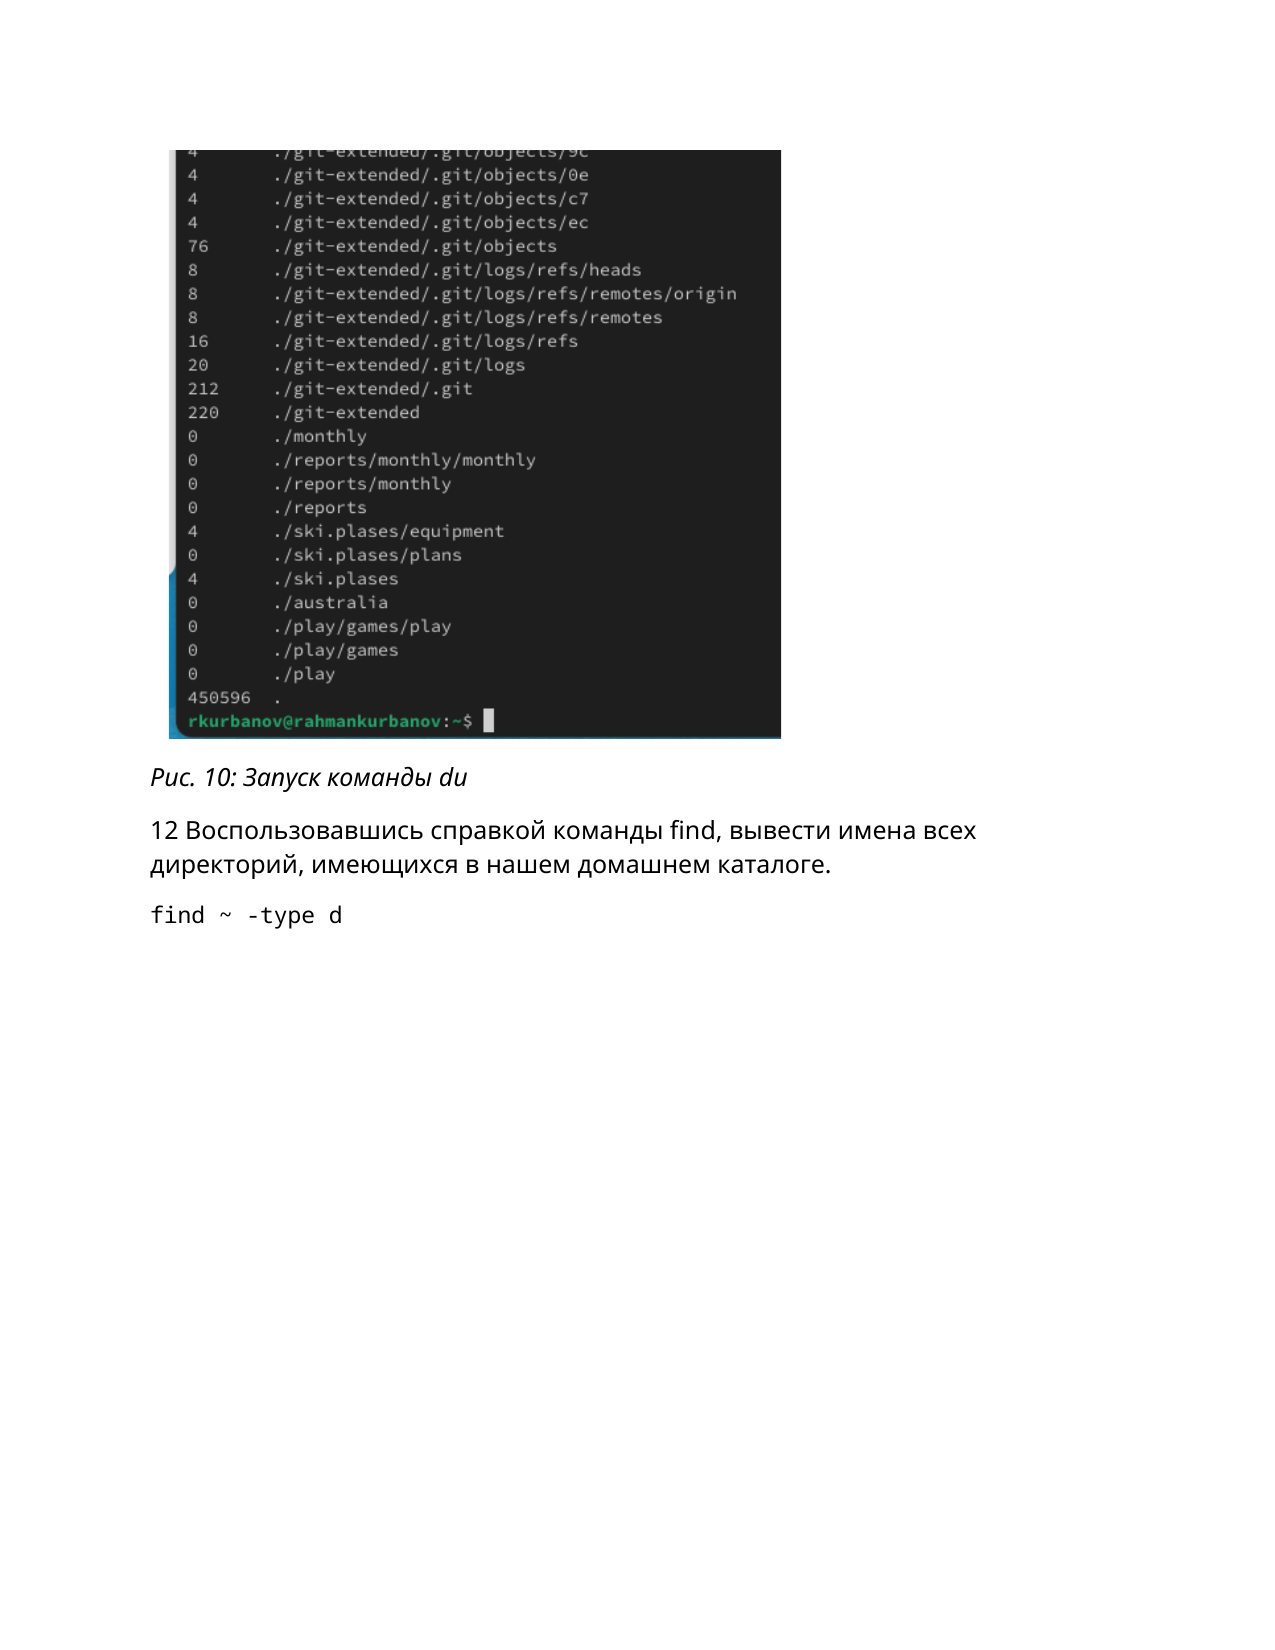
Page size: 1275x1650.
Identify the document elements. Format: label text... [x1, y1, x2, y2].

text Рис. 10: Запуск команды du [150, 759, 1125, 794]
text 12 Воспользовавшись справкой команды find, вывести имена всех директорий, имеющихся в нашем домашнем каталоге. [150, 812, 1125, 881]
picture [168, 150, 782, 739]
text find ~ -type d [150, 899, 1125, 931]
